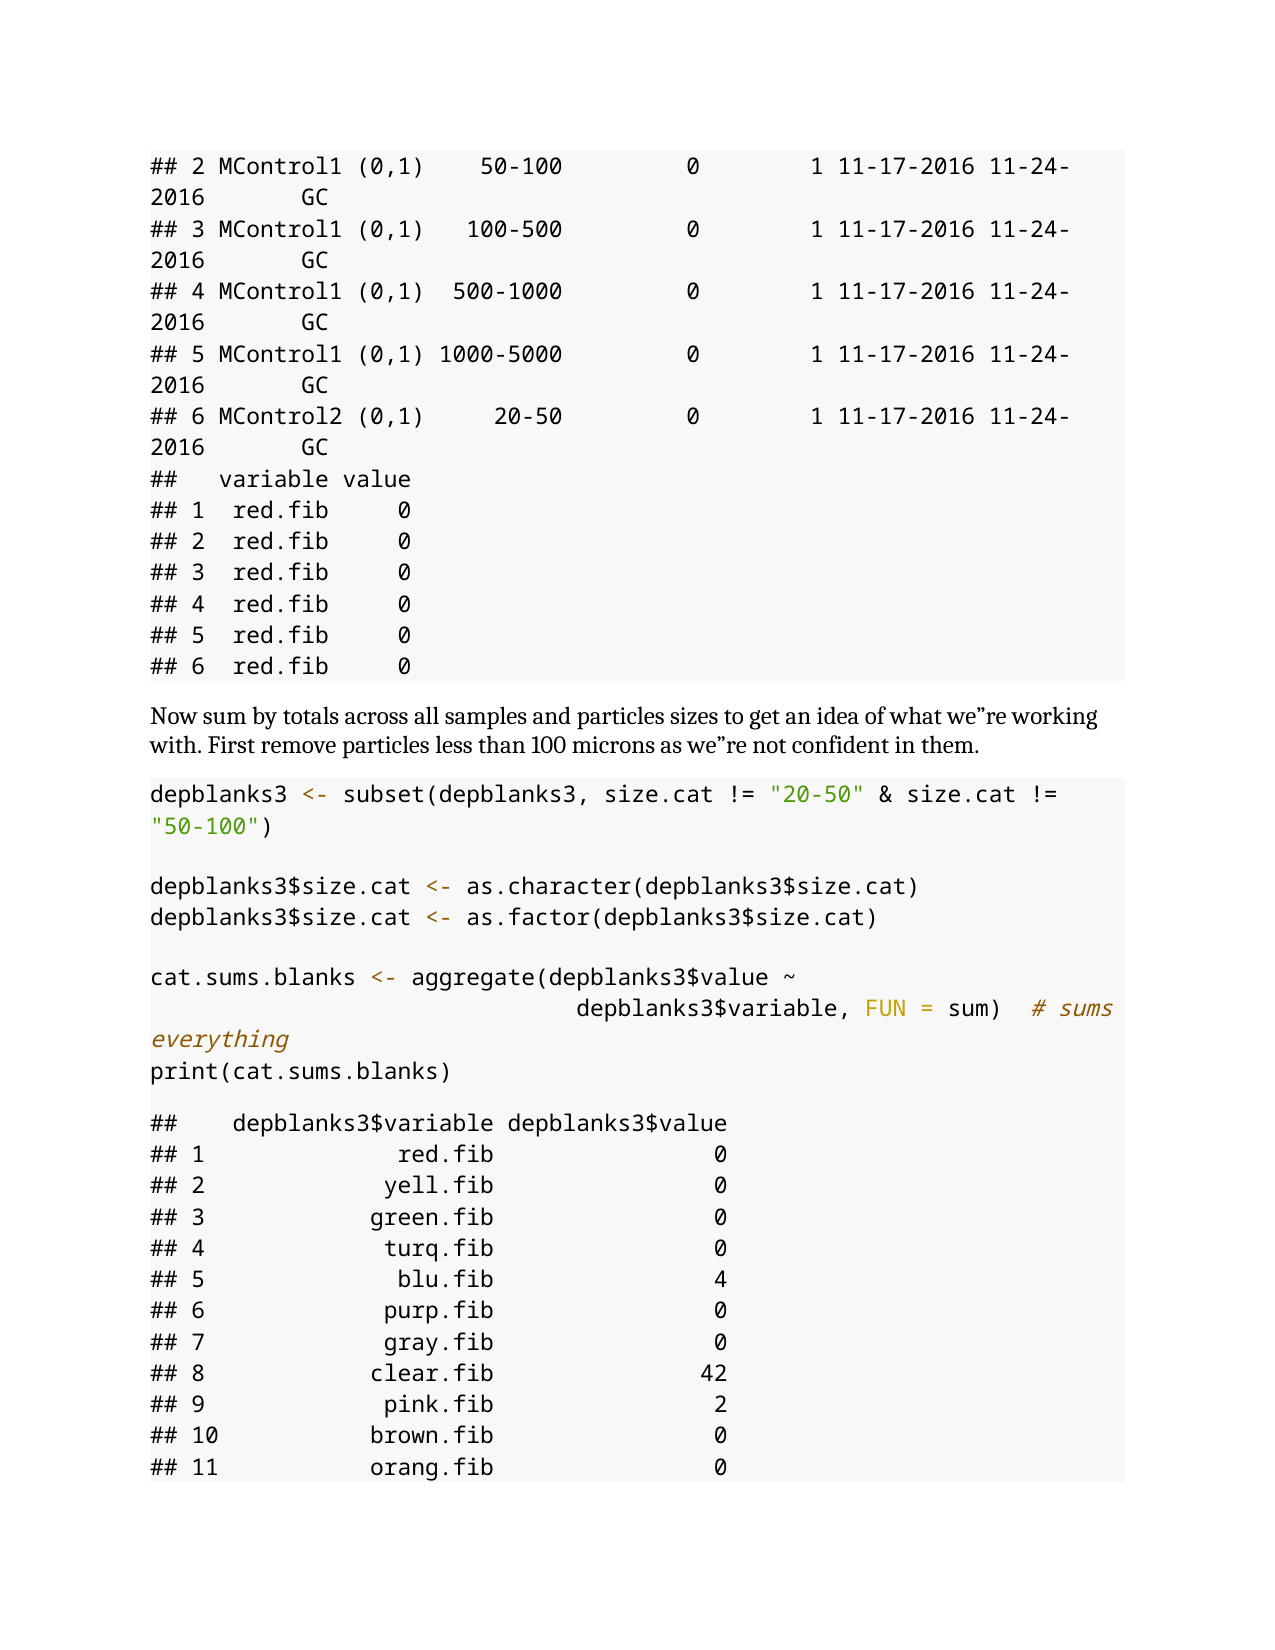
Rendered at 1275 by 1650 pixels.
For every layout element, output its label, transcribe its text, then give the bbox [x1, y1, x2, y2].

text Now sum by totals across all samples and particles sizes to get an idea of what we”re working with. First remove particles less than 100 microns as we”re not confident in them. [150, 702, 1125, 759]
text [150, 1107, 1125, 1482]
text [150, 150, 1125, 681]
text depblanks3 <- subset(depblanks3, size.cat != "20-50" & size.cat != "50-100") depblanks3$size.cat <- as.character(depblanks3$size.cat) depblanks3$size.cat <- as.factor(depblanks3$size.cat) cat.sums.blanks <- aggregate(depblanks3$value ~ depblanks3$variable, FUN = sum) # sums everything print(cat.sums.blanks) [150, 778, 1125, 1086]
